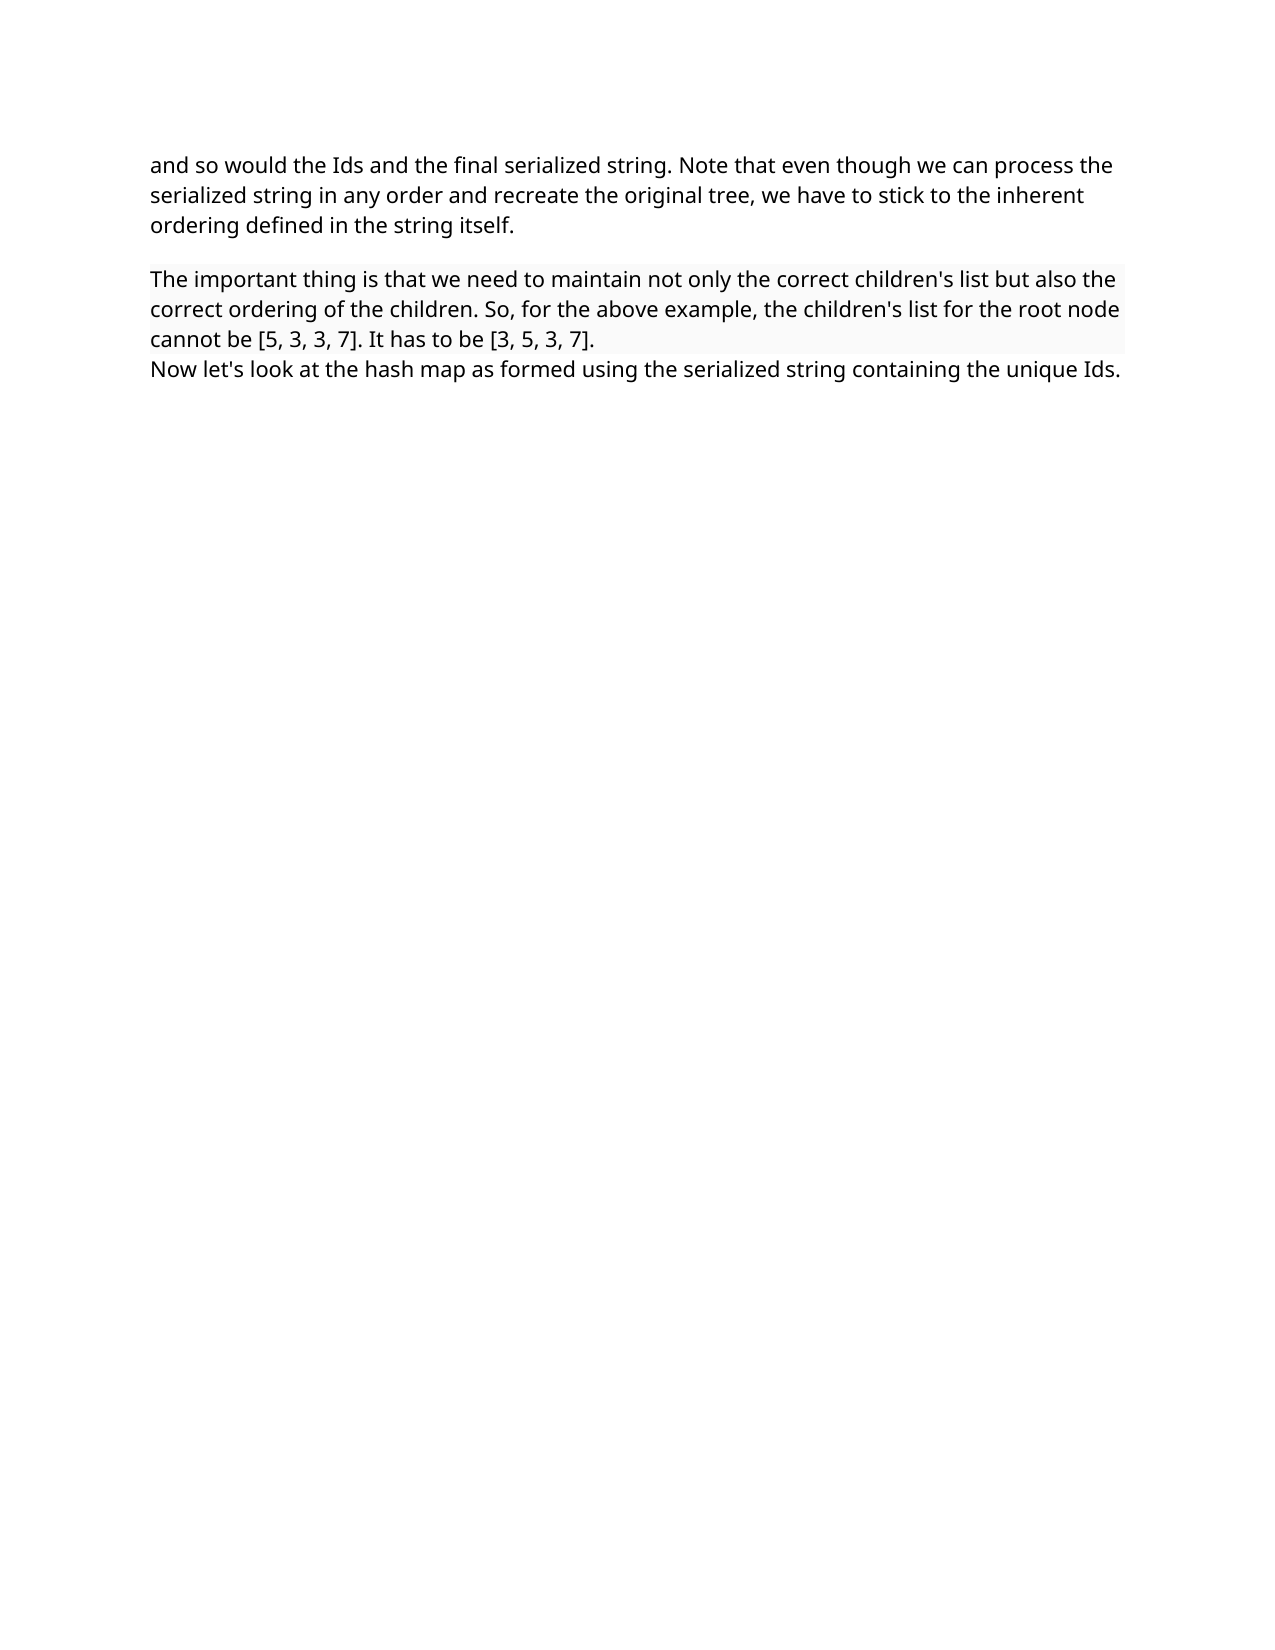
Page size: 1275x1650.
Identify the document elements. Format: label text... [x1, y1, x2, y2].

text The important thing is that we need to maintain not only the correct children's list but also the correct ordering of the children. So, for the above example, the children's list for the root node cannot be [5, 3, 3, 7]. It has to be [3, 5, 3, 7]. [150, 264, 1125, 354]
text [150, 150, 1125, 239]
text Now let's look at the hash map as formed using the serialized string containing the unique Ids. [150, 354, 1125, 383]
